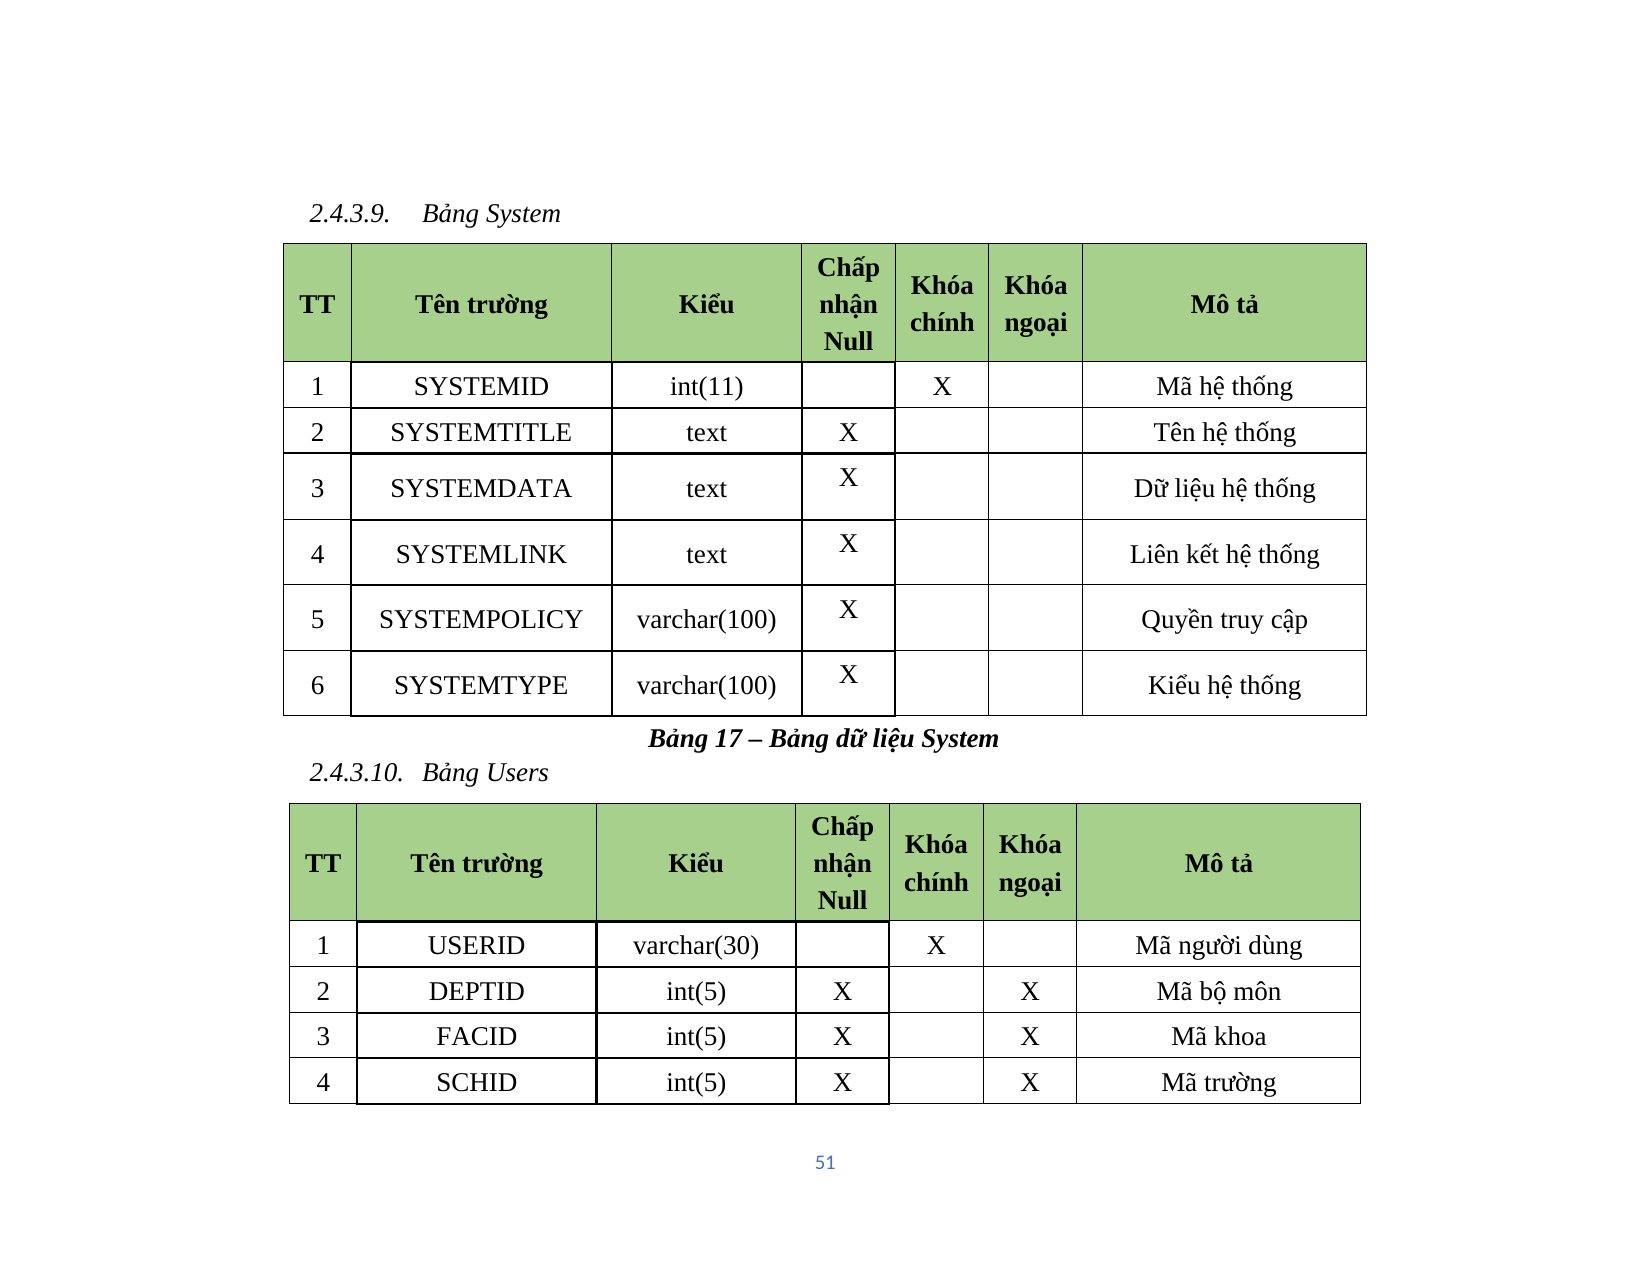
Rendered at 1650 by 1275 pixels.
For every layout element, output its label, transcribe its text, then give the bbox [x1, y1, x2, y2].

table_cell [896, 454, 988, 519]
table_cell X [890, 921, 983, 966]
table_cell X [797, 968, 888, 1012]
table_cell varchar(30) [598, 923, 795, 966]
table_cell [984, 921, 1076, 966]
table_cell int(5) [598, 1014, 795, 1057]
table_cell [896, 520, 988, 584]
table_cell [890, 967, 983, 1012]
table_cell SYSTEMLINK [352, 521, 611, 584]
table_cell [989, 585, 1082, 650]
table_cell X [803, 652, 894, 715]
table_cell X [984, 967, 1076, 1012]
table_cell [989, 520, 1082, 584]
table_cell Liên kết hệ thống [1083, 520, 1366, 584]
table_cell [989, 362, 1082, 407]
table_header Chấp nhận Null [802, 244, 895, 361]
table_cell X [803, 586, 894, 650]
table_header TT [290, 804, 356, 920]
table_header Chấp nhận Null [796, 804, 889, 920]
table_cell 4 [290, 1058, 356, 1103]
table_cell X [896, 362, 988, 407]
table_cell Mã trường [1077, 1058, 1360, 1103]
table_header Khóa chính [890, 804, 983, 920]
table_cell X [984, 1013, 1076, 1057]
table_cell SYSTEMTYPE [352, 652, 611, 715]
table_cell Tên hệ thống [1083, 408, 1366, 452]
table_cell 3 [284, 454, 350, 519]
table_cell DEPTID [358, 968, 595, 1012]
table_cell 2 [284, 408, 350, 452]
table_cell Mã hệ thống [1083, 362, 1366, 407]
table_header Kiểu [612, 244, 801, 361]
table_cell [896, 585, 988, 650]
table_cell 1 [290, 921, 356, 966]
list Bảng Users [309, 756, 1500, 787]
table_header Kiểu [597, 804, 795, 920]
table_cell [890, 1058, 983, 1103]
table_header Khóa ngoại [989, 244, 1082, 361]
table_cell [989, 454, 1082, 519]
table_cell [989, 651, 1082, 715]
table_cell SCHID [358, 1059, 595, 1103]
table_cell int(5) [598, 968, 795, 1012]
table_header Khóa ngoại [984, 804, 1076, 920]
table_cell 5 [284, 585, 350, 650]
table_cell SYSTEMPOLICY [352, 586, 611, 650]
table_cell varchar(100) [613, 586, 801, 650]
table_cell text [613, 455, 801, 519]
table_header TT [284, 244, 351, 361]
table_cell [896, 651, 988, 715]
table_cell varchar(100) [613, 652, 801, 715]
table_cell [896, 408, 988, 452]
subtitle Bảng 17 – Bảng dữ liệu System [150, 722, 1500, 753]
table_cell [803, 363, 894, 407]
table_cell 6 [284, 651, 350, 715]
table_cell [890, 1013, 983, 1057]
table_cell Mã người dùng [1077, 921, 1360, 966]
list Bảng System [309, 197, 1500, 228]
table_header Tên trường [352, 244, 611, 361]
table_cell int(5) [598, 1059, 795, 1103]
table_cell Mã bộ môn [1077, 967, 1360, 1012]
table_cell [989, 408, 1082, 452]
table_cell text [613, 409, 801, 452]
table_header Mô tả [1077, 804, 1360, 920]
table_header Mô tả [1083, 244, 1366, 361]
table_cell [797, 923, 888, 966]
table_cell 1 [284, 362, 350, 407]
table_cell Dữ liệu hệ thống [1083, 454, 1366, 519]
table_cell Kiểu hệ thống [1083, 651, 1366, 715]
table_cell X [797, 1014, 888, 1057]
table_header Tên trường [357, 804, 596, 920]
table_cell 3 [290, 1013, 356, 1057]
table_cell X [803, 409, 894, 452]
table_cell Quyền truy cập [1083, 585, 1366, 650]
table_header Khóa chính [896, 244, 988, 361]
table_cell X [803, 455, 894, 519]
table_cell X [803, 521, 894, 584]
table_cell X [984, 1058, 1076, 1103]
table_cell 2 [290, 967, 356, 1012]
table_cell 4 [284, 520, 350, 584]
table_cell X [797, 1059, 888, 1103]
table_cell SYSTEMID [352, 363, 611, 407]
table_cell FACID [358, 1014, 595, 1057]
table_cell text [613, 521, 801, 584]
table_cell Mã khoa [1077, 1013, 1360, 1057]
table_cell USERID [358, 923, 595, 966]
table_cell SYSTEMDATA [352, 455, 611, 519]
table_cell int(11) [613, 363, 801, 407]
table_cell SYSTEMTITLE [352, 409, 611, 452]
